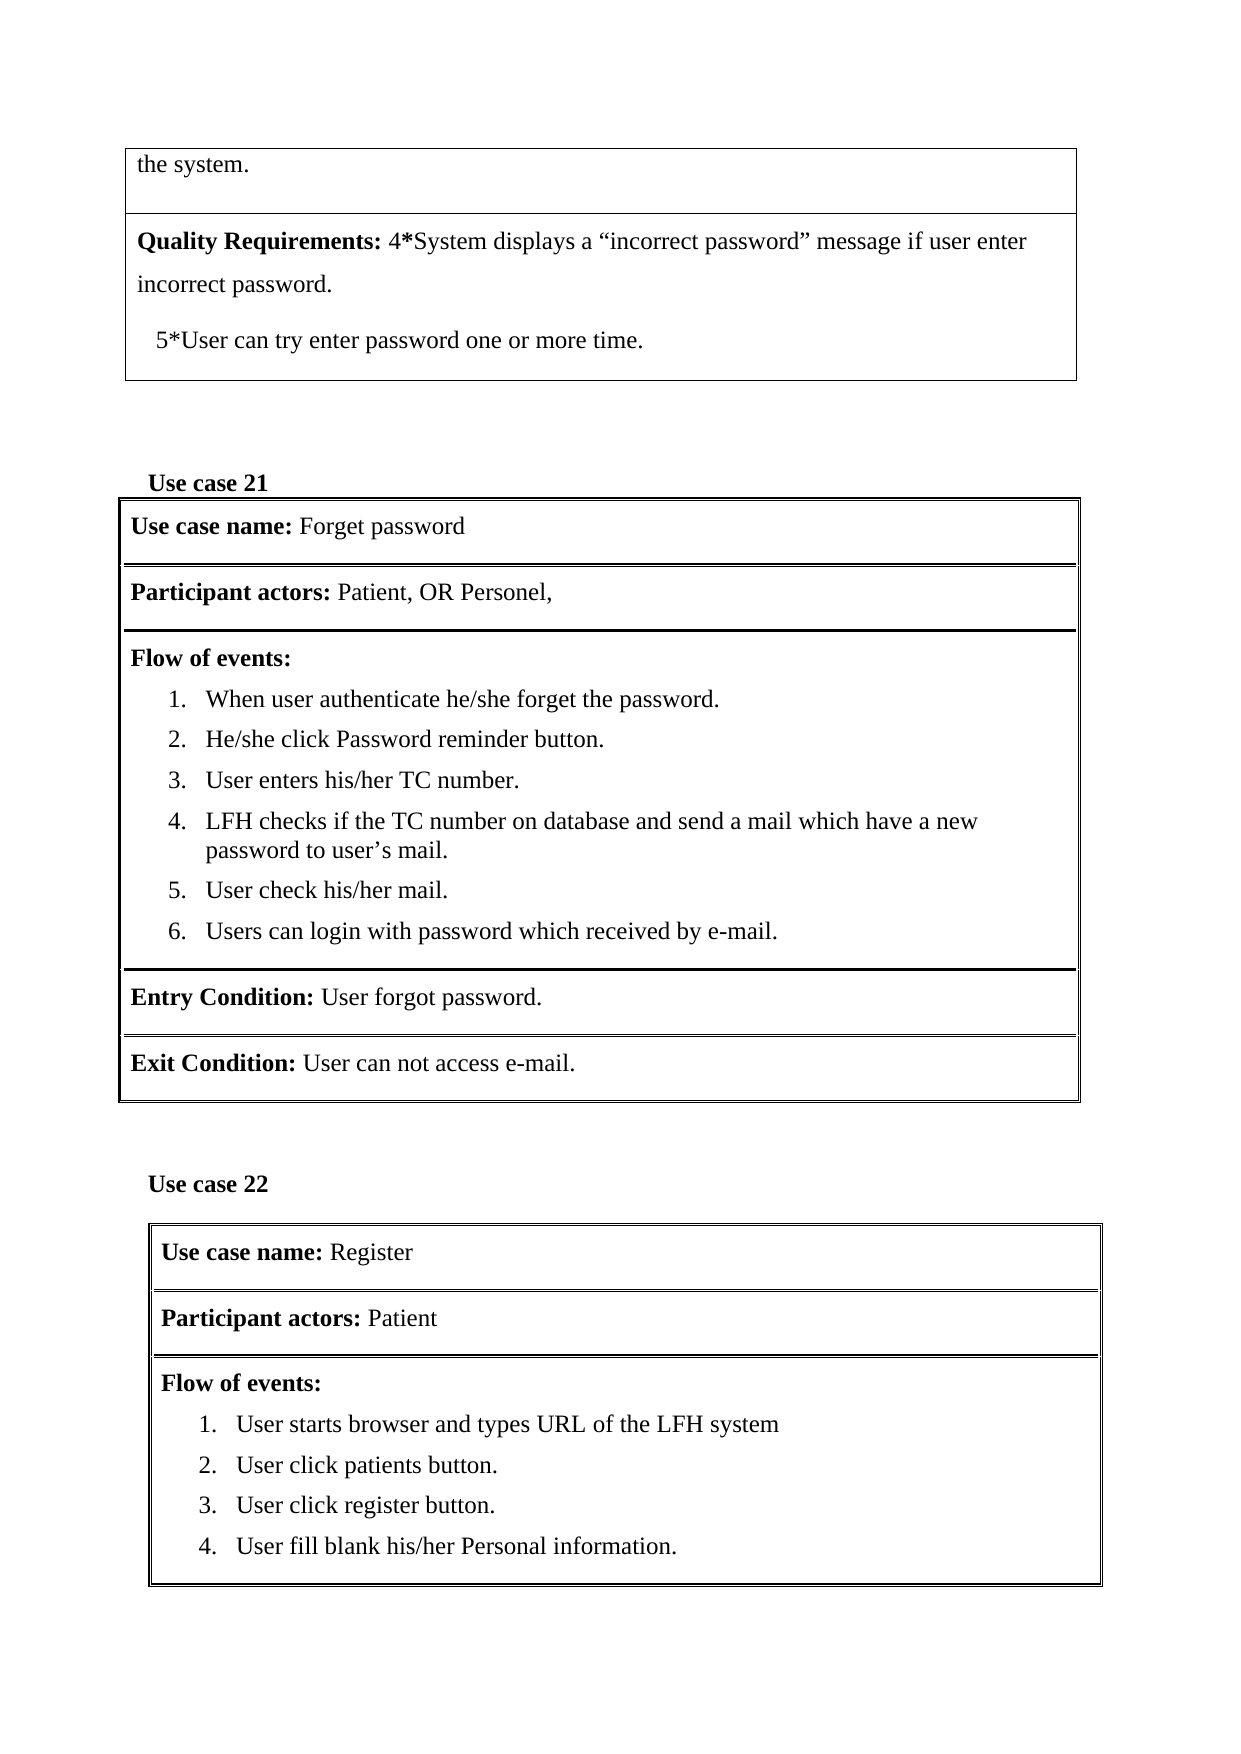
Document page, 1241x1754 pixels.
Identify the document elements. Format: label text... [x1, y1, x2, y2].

table_header Use case name: Forget password [121, 501, 1078, 563]
table_cell Exit Condition: User can not access e-mail. [120, 1034, 1079, 1099]
table_cell Entry Condition: User forgot password. [120, 968, 1079, 1034]
table_cell Participant actors: Patient [152, 1289, 1100, 1354]
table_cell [126, 149, 1076, 212]
text Use case 21 [148, 468, 1093, 497]
table_header Use case name: Register [152, 1226, 1100, 1288]
table_cell Participant actors: Patient, OR Personel, [121, 563, 1078, 629]
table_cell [152, 1354, 1100, 1583]
table_cell Quality Requirements: 4*System displays a “incorrect password” message if user enter incorrect password. 5*User can try enter password one or more time. [126, 214, 1076, 380]
text Use case 22 [148, 1169, 1093, 1197]
table_cell Flow of events: When user authenticate he/she forget the password. He/she click Password reminder button. User enters his/her TC number. LFH checks if the TC number on database and send a mail which have a new password to user’s mail. User check his/her mail. Users can login with password which received by e-mail. [121, 629, 1078, 968]
